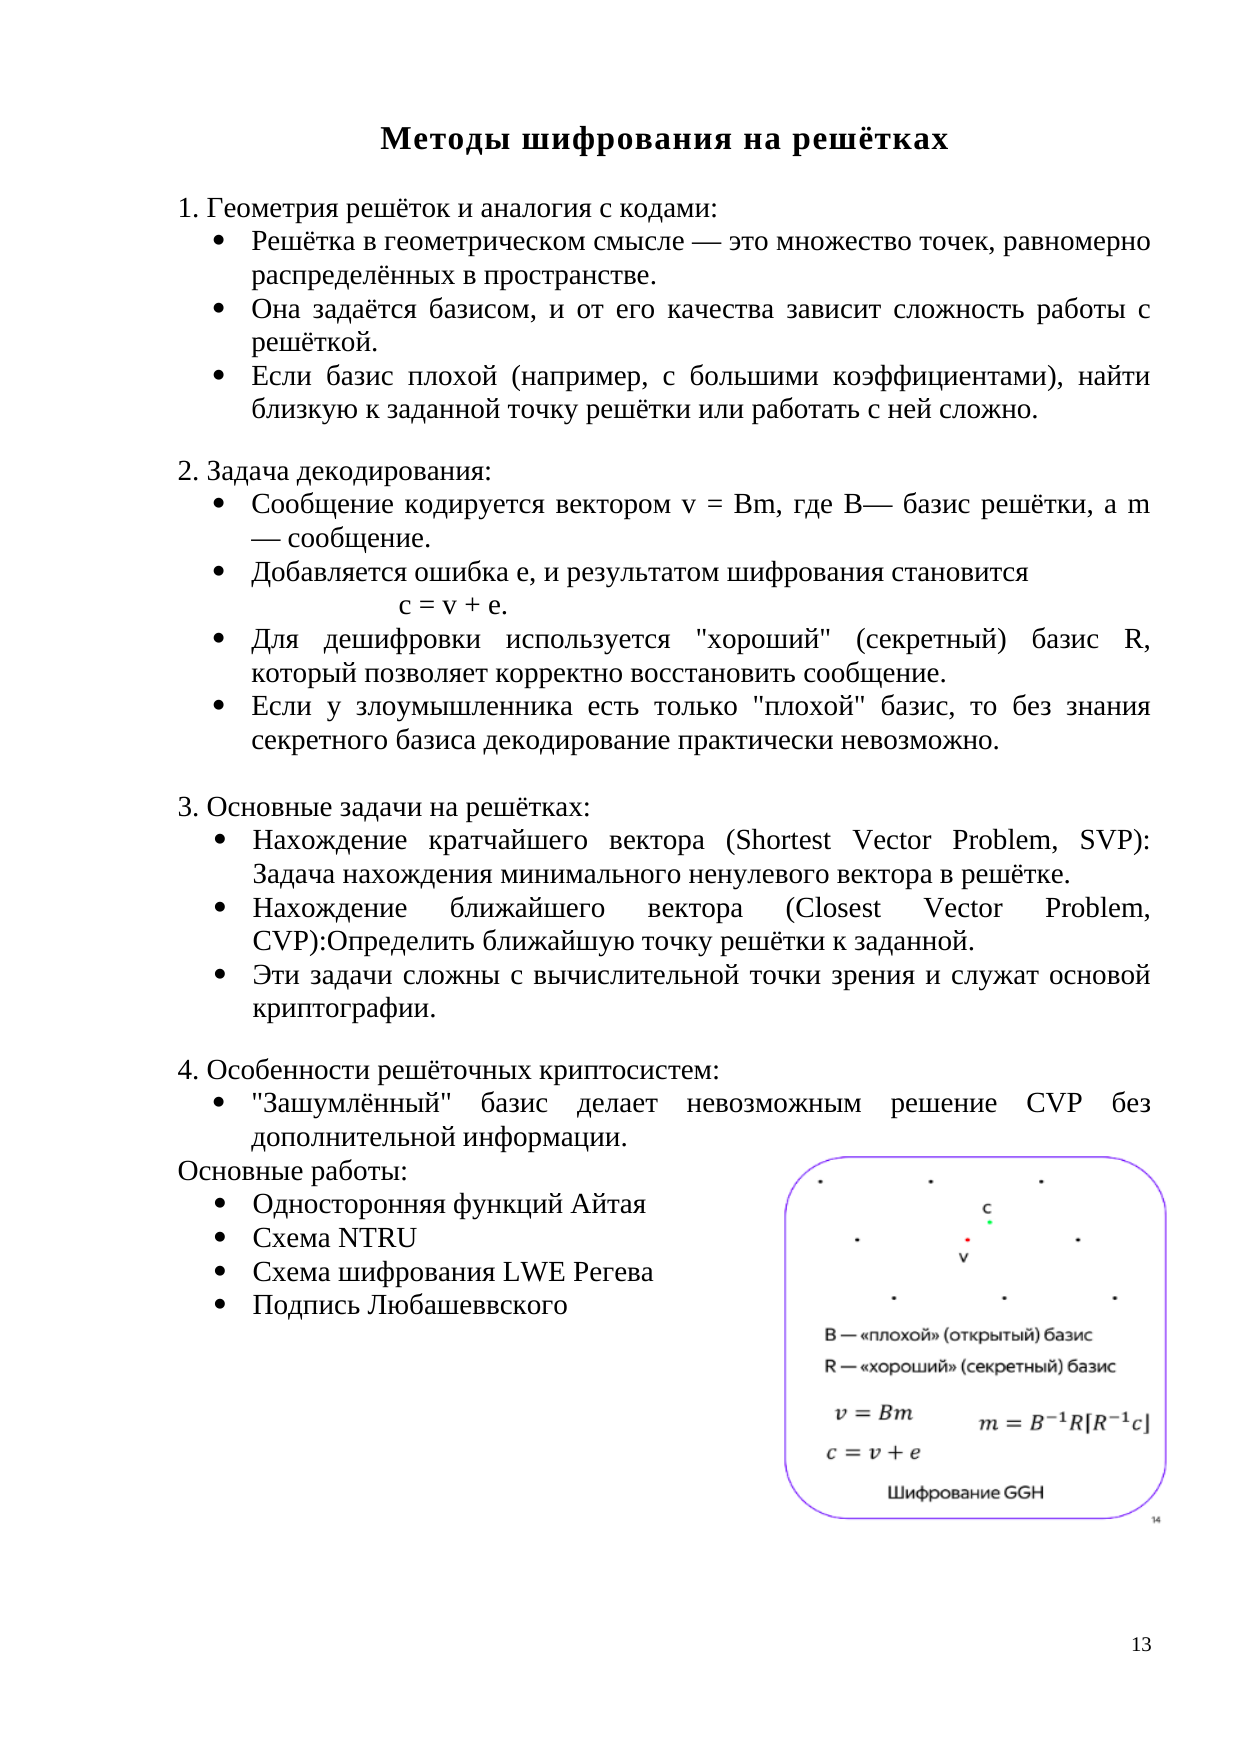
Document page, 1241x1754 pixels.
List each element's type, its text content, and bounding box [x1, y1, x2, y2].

text c = v + e. [325, 587, 1152, 621]
list Схема NTRU [215, 1220, 761, 1254]
text 1. Геометрия решёток и аналогия с кодами: [177, 190, 1152, 223]
list Если у злоумышленника есть только "плохой" базис, то без знания секретного базиса декодирование практически невозможно. [213, 688, 1152, 755]
list Подпись Любашеввского [215, 1287, 761, 1321]
list "Зашумлённый" базис делает невозможным решение CVP без дополнительной информации. [213, 1086, 1152, 1153]
text 2. Задача декодирования: [177, 453, 1152, 487]
picture [761, 1148, 1177, 1525]
list Решётка в геометрическом смысле — это множество точек, равномерно распределённых в пространстве. [213, 223, 1152, 291]
list Если базис плохой (например, с большими коэффициентами), найти близкую к заданной точку решётки или работать с ней сложно. [213, 358, 1152, 425]
list Сообщение кодируется вектором v = Bm, где B— базис решётки, а m — сообщение. [213, 487, 1152, 554]
list Она задаётся базисом, и от его качества зависит сложность работы с решёткой. [213, 291, 1152, 358]
text Основные работы: [177, 1153, 761, 1186]
text 3. Основные задачи на решётках: [177, 789, 1152, 822]
list Добавляется ошибка e, и результатом шифрования становится [213, 554, 1152, 587]
list Нахождение ближайшего вектора (Closest Vector Problem, CVP):Определить ближайшую точку решётки к заданной. [215, 890, 1152, 957]
list Эти задачи сложны с вычислительной точки зрения и служат основой криптографии. [215, 957, 1152, 1024]
list Нахождение кратчайшего вектора (Shortest Vector Problem, SVP): Задача нахождения минимального ненулевого вектора в решётке. [215, 822, 1152, 890]
text 4. Особенности решёточных криптосистем: [177, 1052, 1152, 1086]
list Для дешифровки используется "хороший" (секретный) базис R, который позволяет корректно восстановить сообщение. [213, 621, 1152, 688]
list Схема шифрования LWE Регева [215, 1254, 761, 1287]
list Односторонняя функций Айтая [215, 1186, 761, 1220]
subtitle Методы шифрования на решётках [177, 118, 1152, 156]
